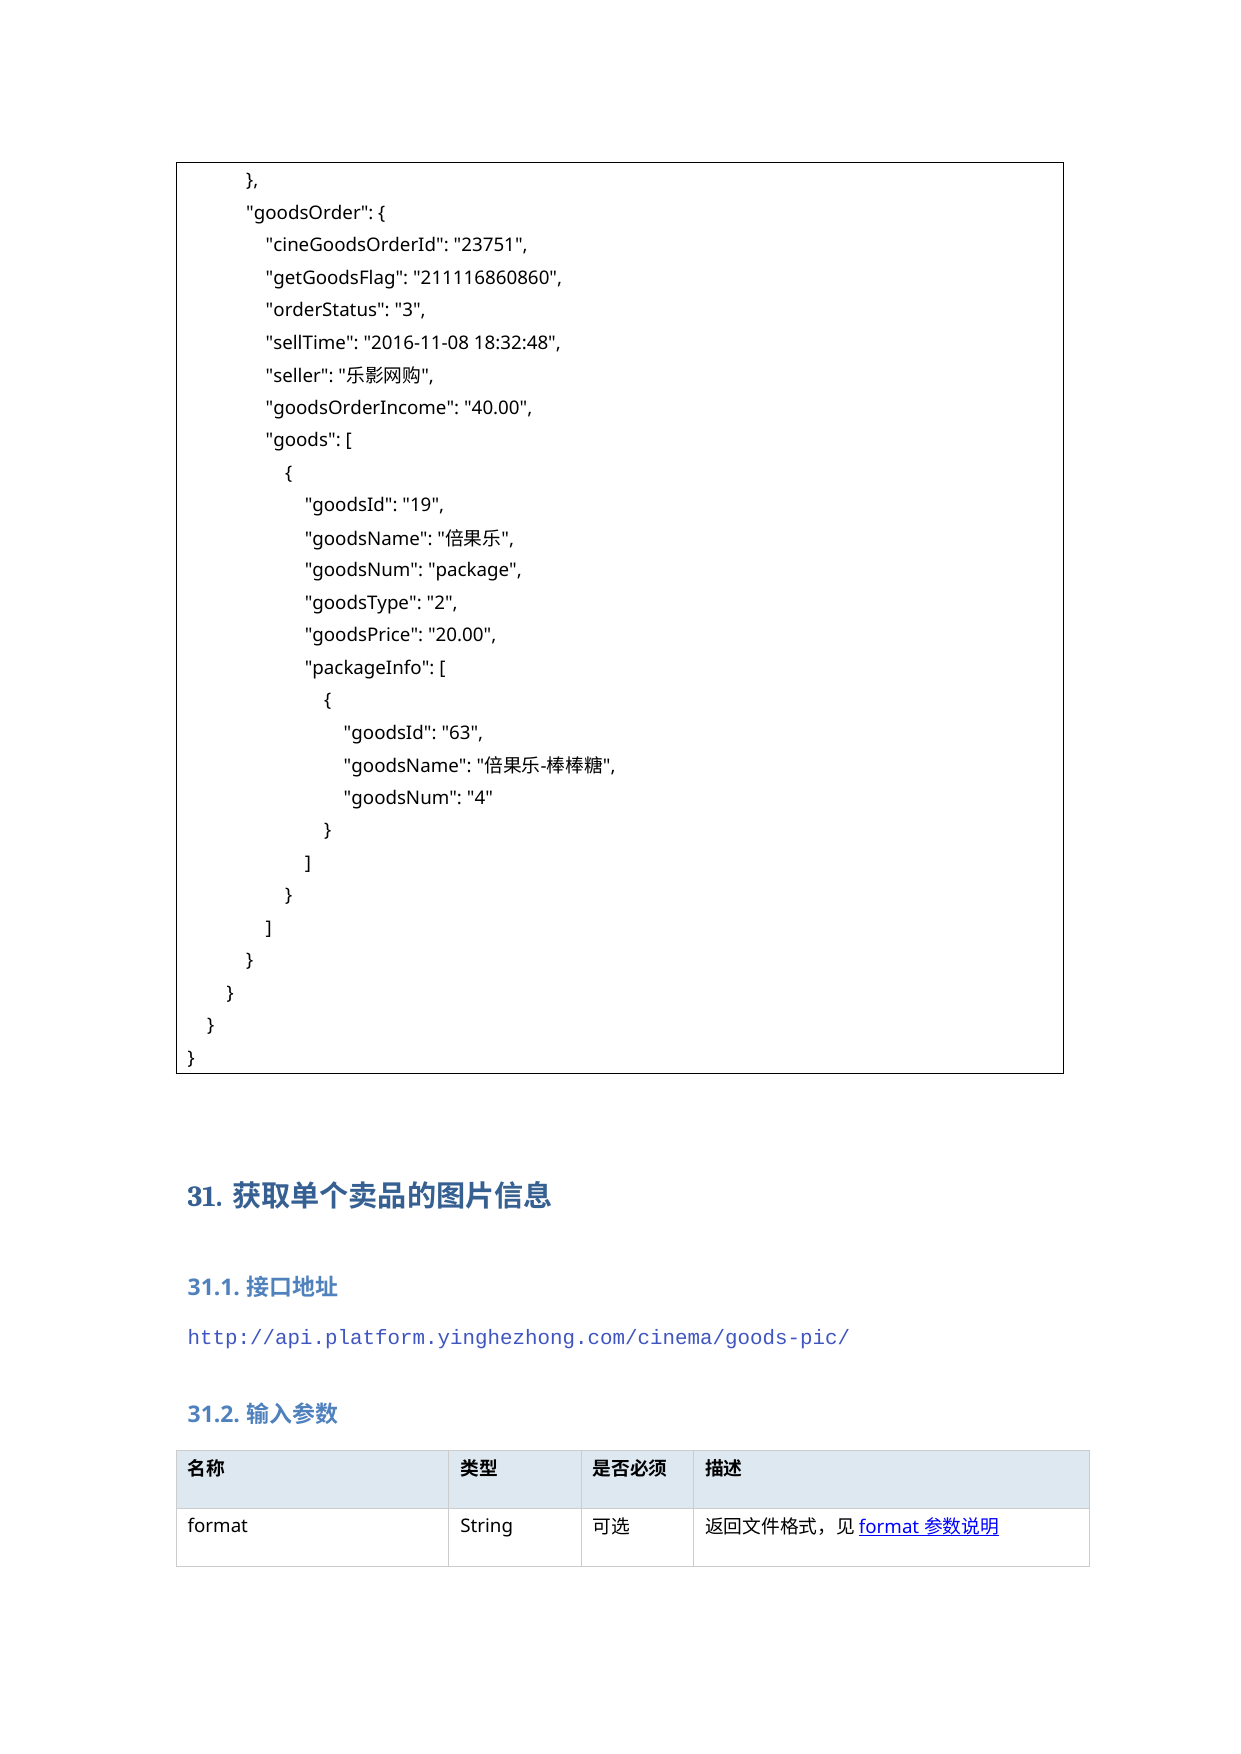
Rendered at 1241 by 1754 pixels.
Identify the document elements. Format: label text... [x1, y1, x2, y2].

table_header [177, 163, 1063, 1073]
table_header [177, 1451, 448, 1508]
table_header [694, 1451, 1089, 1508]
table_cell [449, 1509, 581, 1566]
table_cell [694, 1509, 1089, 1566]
subtitle 获取单个卖品的图片信息 [187, 1161, 1053, 1226]
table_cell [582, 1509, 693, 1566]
text http://api.platform.yinghezhong.com/cinema/goods-pic/ [187, 1323, 1053, 1355]
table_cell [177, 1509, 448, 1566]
subtitle 输入参数 [187, 1380, 1053, 1445]
subtitle 接口地址 [187, 1253, 1053, 1318]
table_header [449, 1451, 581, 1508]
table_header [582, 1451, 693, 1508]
